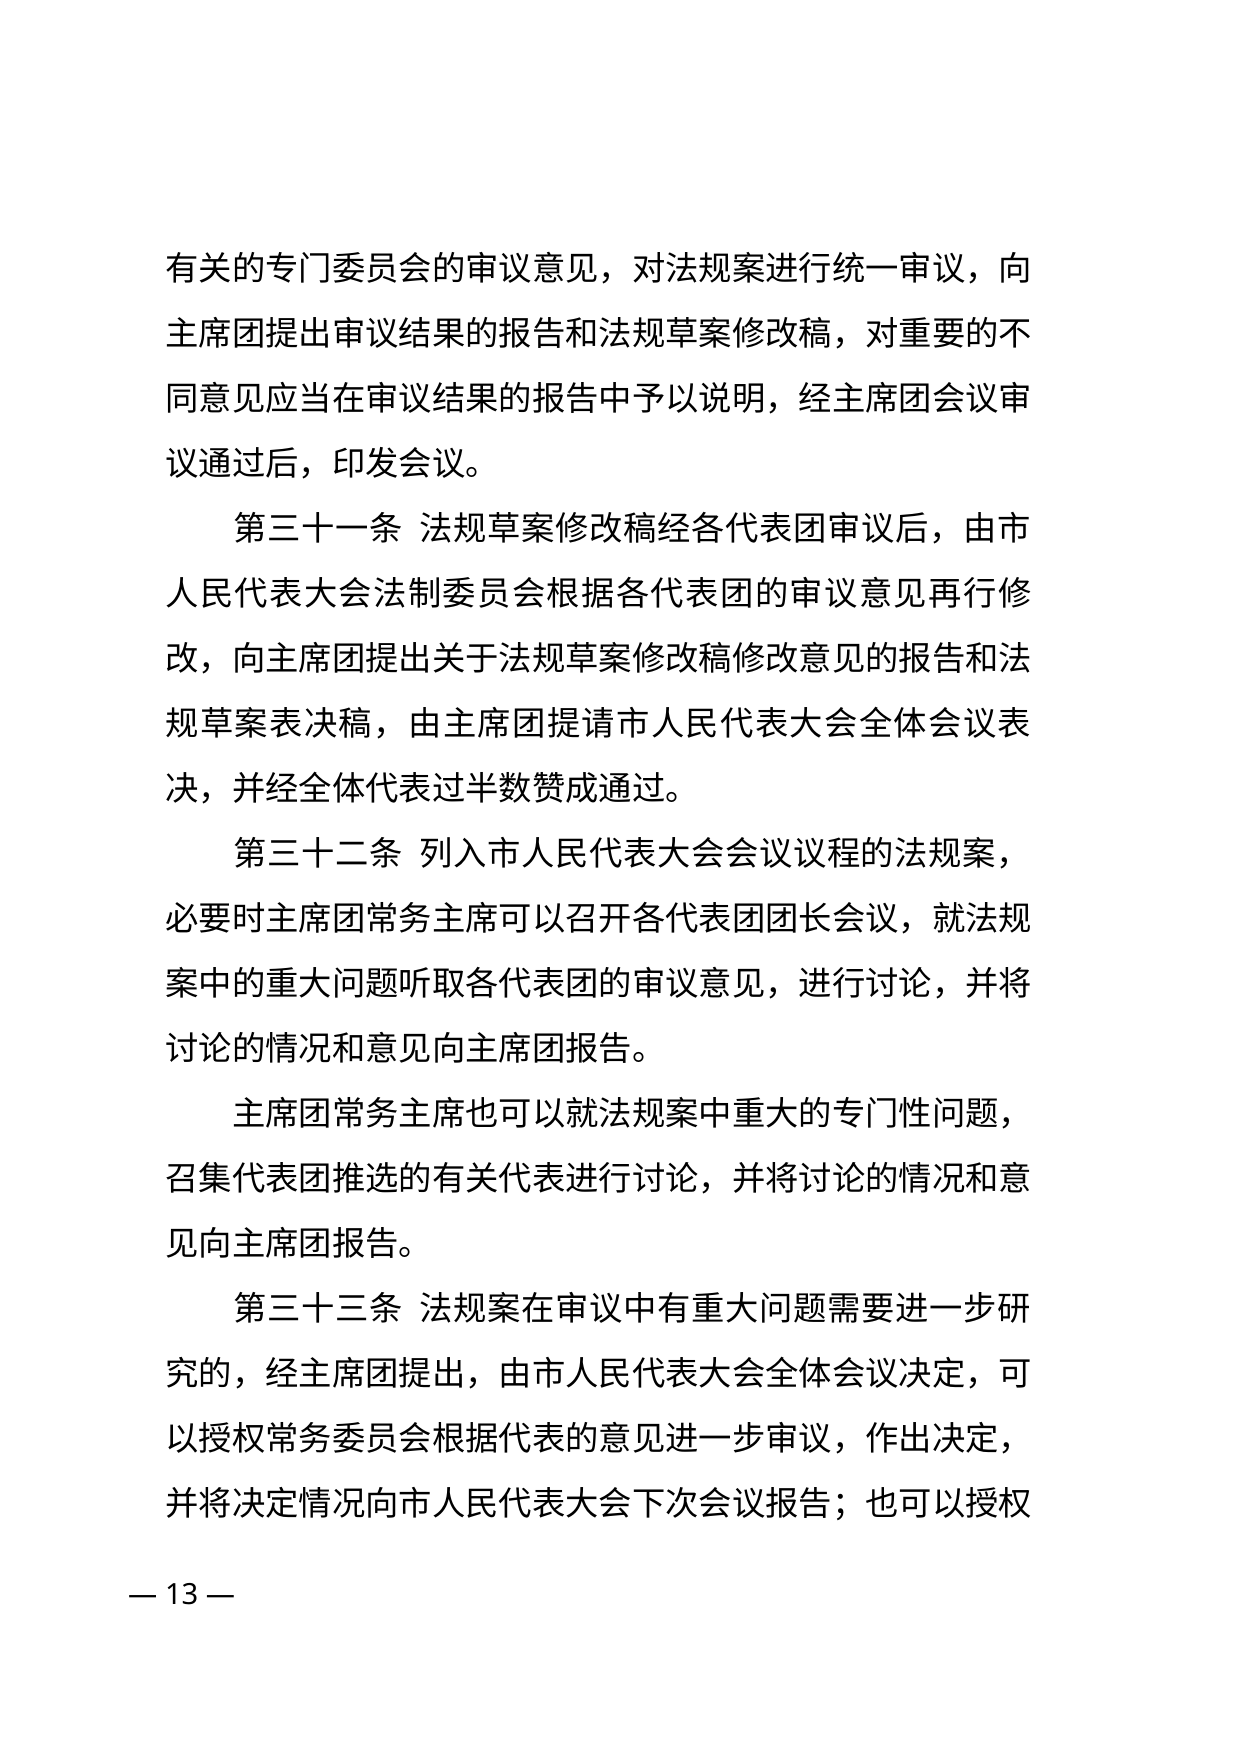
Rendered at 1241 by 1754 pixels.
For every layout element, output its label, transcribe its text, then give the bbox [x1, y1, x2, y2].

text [165, 233, 1032, 493]
text 第三十二条 列入市人民代表大会会议议程的法规案，必要时主席团常务主席可以召开各代表团团长会议，就法规案中的重大问题听取各代表团的审议意见，进行讨论，并将讨论的情况和意见向主席团报告。 [165, 818, 1032, 1078]
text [165, 1273, 1032, 1533]
text 第三十一条 法规草案修改稿经各代表团审议后，由市人民代表大会法制委员会根据各代表团的审议意见再行修改，向主席团提出关于法规草案修改稿修改意见的报告和法规草案表决稿，由主席团提请市人民代表大会全体会议表决，并经全体代表过半数赞成通过。 [165, 493, 1032, 818]
text 主席团常务主席也可以就法规案中重大的专门性问题，召集代表团推选的有关代表进行讨论，并将讨论的情况和意见向主席团报告。 [165, 1078, 1032, 1273]
